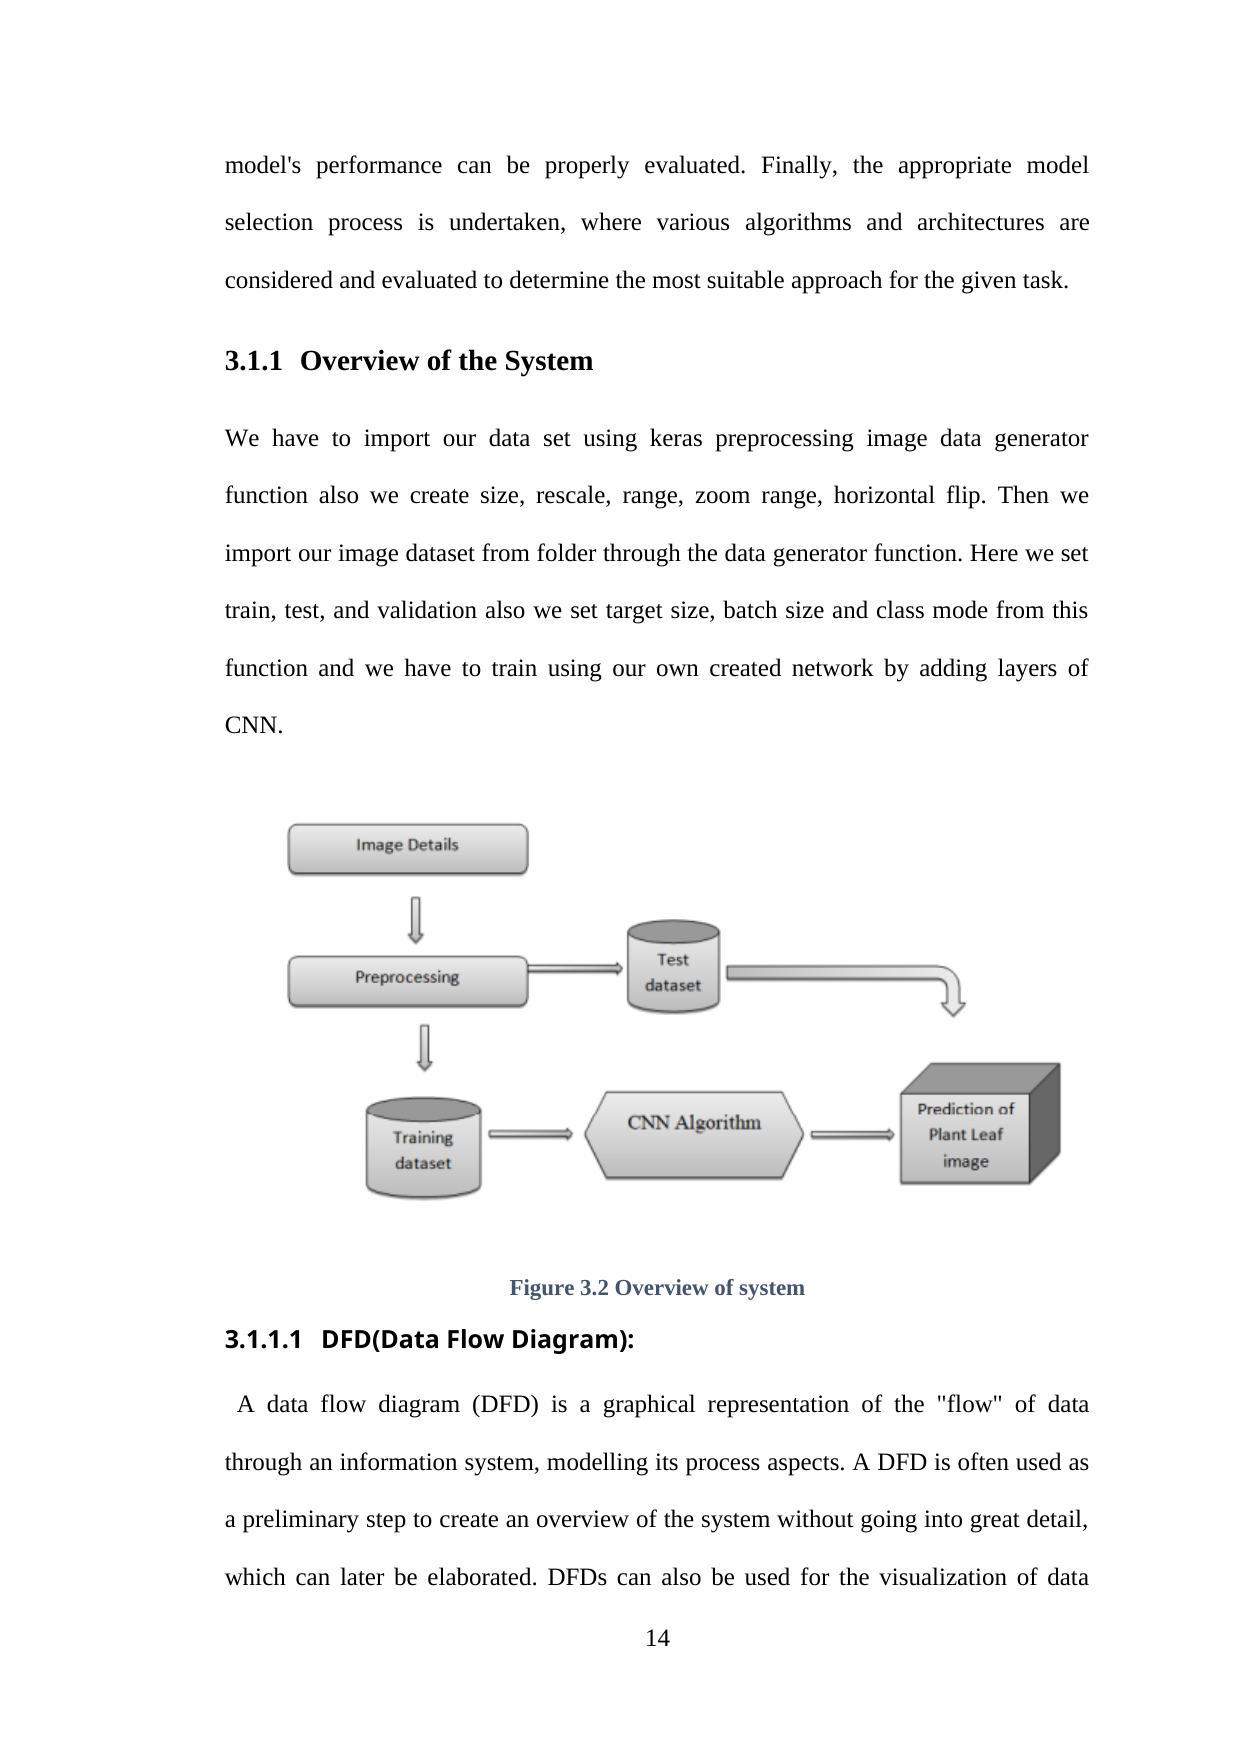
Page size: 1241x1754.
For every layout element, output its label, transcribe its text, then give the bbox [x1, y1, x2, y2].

text We have to import our data set using keras preprocessing image data generator function also we create size, rescale, range, zoom range, horizontal flip. Then we import our image dataset from folder through the data generator function. Here we set train, test, and validation also we set target size, batch size and class mode from this function and we have to train using our own created network by adding layers of CNN. [224, 423, 1090, 739]
text Figure 3.2 Overview of system [224, 1274, 1090, 1301]
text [224, 150, 1090, 294]
picture [224, 788, 1091, 1225]
subtitle Overview of the System [224, 343, 1090, 377]
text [224, 1389, 1090, 1591]
subtitle DFD(Data Flow Diagram): [224, 1321, 1090, 1355]
